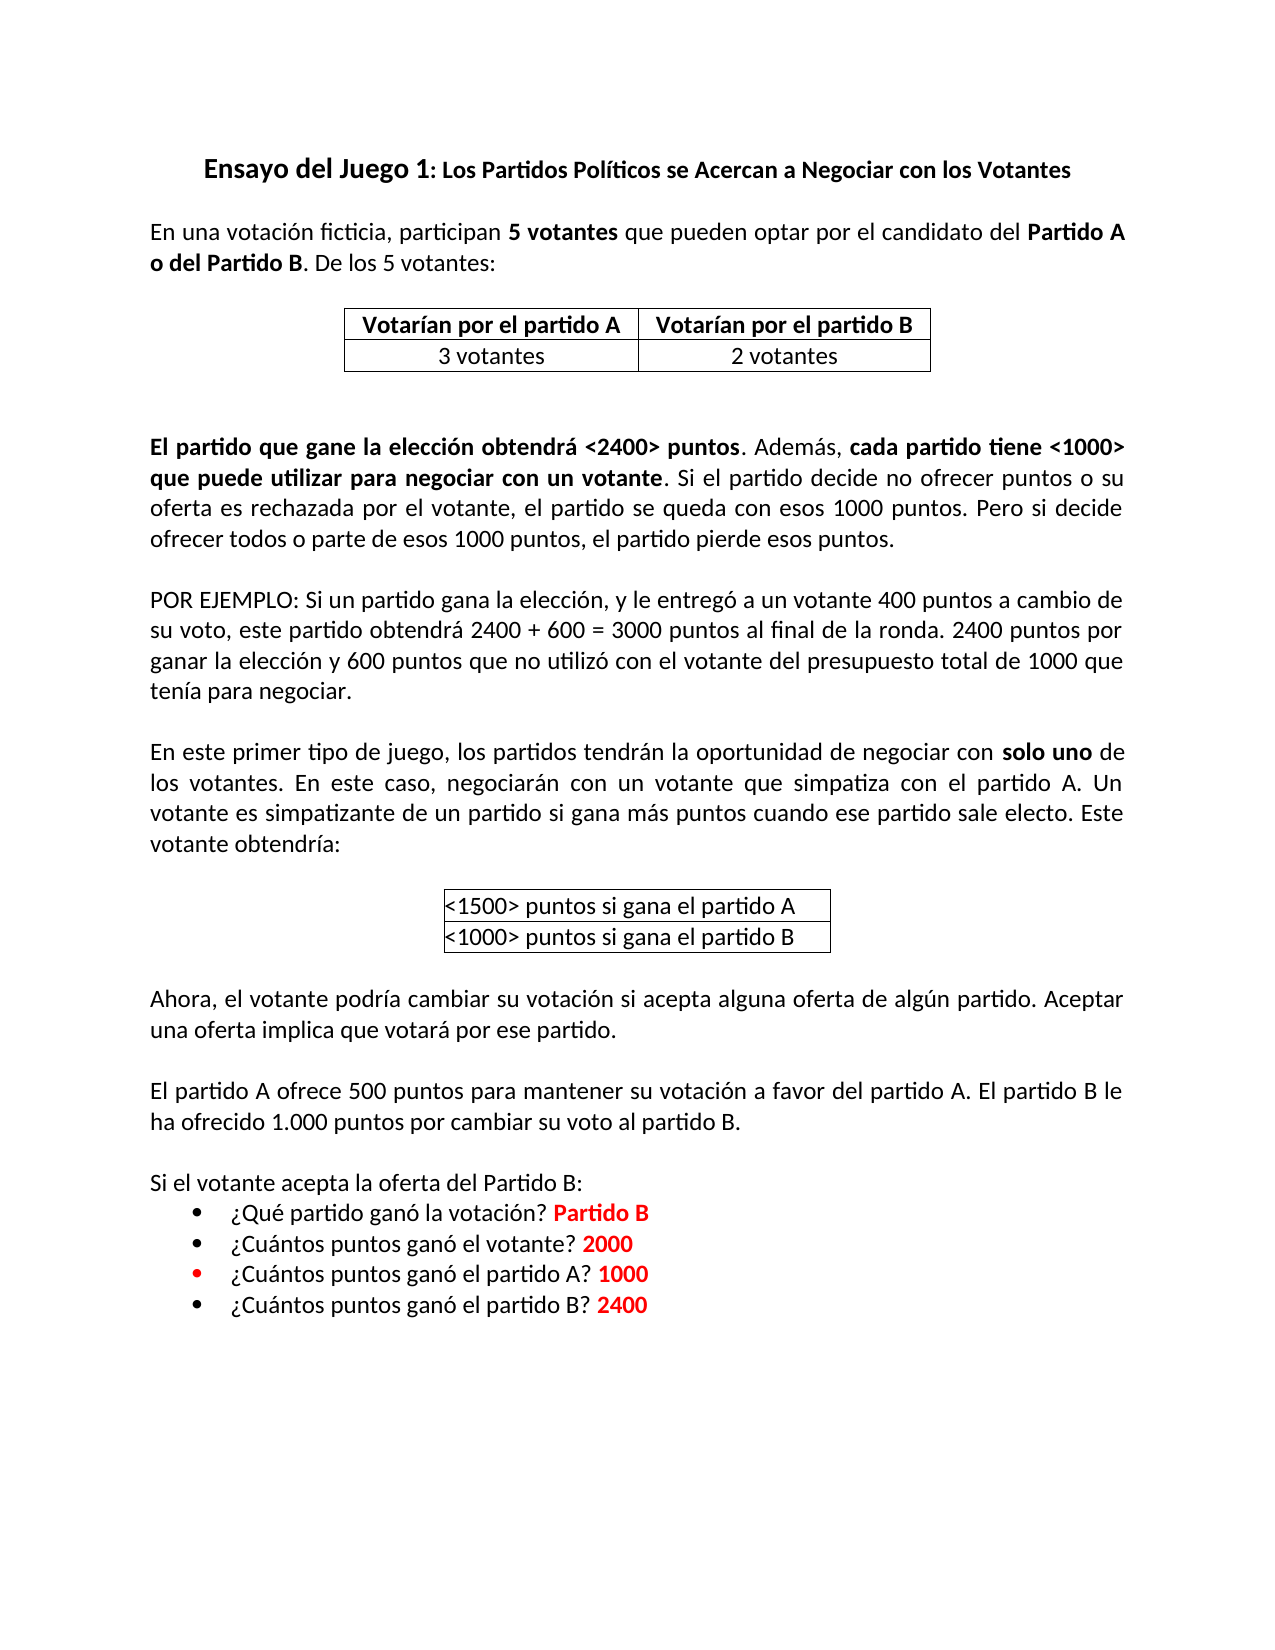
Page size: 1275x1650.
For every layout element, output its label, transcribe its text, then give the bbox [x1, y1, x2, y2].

text El partido que gane la elección obtendrá <2400> puntos. Además, cada partido tiene <1000> que puede utilizar para negociar con un votante. Si el partido decide no ofrecer puntos o su oferta es rechazada por el votante, el partido se queda con esos 1000 puntos. Pero si decide ofrecer todos o parte de esos 1000 puntos, el partido pierde esos puntos. [150, 431, 1125, 553]
list ¿Cuántos puntos ganó el partido A? 1000 [193, 1258, 1125, 1289]
list ¿Cuántos puntos ganó el votante? 2000 [193, 1228, 1125, 1258]
table_header Votarían por el partido A [345, 309, 638, 339]
text El partido A ofrece 500 puntos para mantener su votación a favor del partido A. El partido B le ha ofrecido 1.000 puntos por cambiar su voto al partido B. [150, 1075, 1125, 1136]
table_header <1500> puntos si gana el partido A [445, 890, 830, 921]
text POR EJEMPLO: Si un partido gana la elección, y le entregó a un votante 400 puntos a cambio de su voto, este partido obtendrá 2400 + 600 = 3000 puntos al final de la ronda. 2400 puntos por ganar la elección y 600 puntos que no utilizó con el votante del presupuesto total de 1000 que tenía para negociar. [150, 584, 1125, 706]
table_cell 3 votantes [345, 340, 638, 371]
text Si el votante acepta la oferta del Partido B: [150, 1167, 1125, 1197]
text Ensayo del Juego 1: Los Partidos Políticos se Acercan a Negociar con los Votantes [150, 150, 1125, 186]
table_header Votarían por el partido B [639, 309, 930, 339]
text Ahora, el votante podría cambiar su votación si acepta alguna oferta de algún partido. Aceptar una oferta implica que votará por ese partido. [150, 984, 1125, 1045]
list ¿Qué partido ganó la votación? Partido B [193, 1197, 1125, 1228]
list ¿Cuántos puntos ganó el partido B? 2400 [193, 1289, 1125, 1319]
text En este primer tipo de juego, los partidos tendrán la oportunidad de negociar con solo uno de los votantes. En este caso, negociarán con un votante que simpatiza con el partido A. Un votante es simpatizante de un partido si gana más puntos cuando ese partido sale electo. Este votante obtendría: [150, 736, 1125, 858]
table_cell 2 votantes [639, 340, 930, 371]
table_cell <1000> puntos si gana el partido B [445, 922, 830, 952]
text En una votación ficticia, participan 5 votantes que pueden optar por el candidato del Partido A o del Partido B. De los 5 votantes: [150, 216, 1125, 277]
